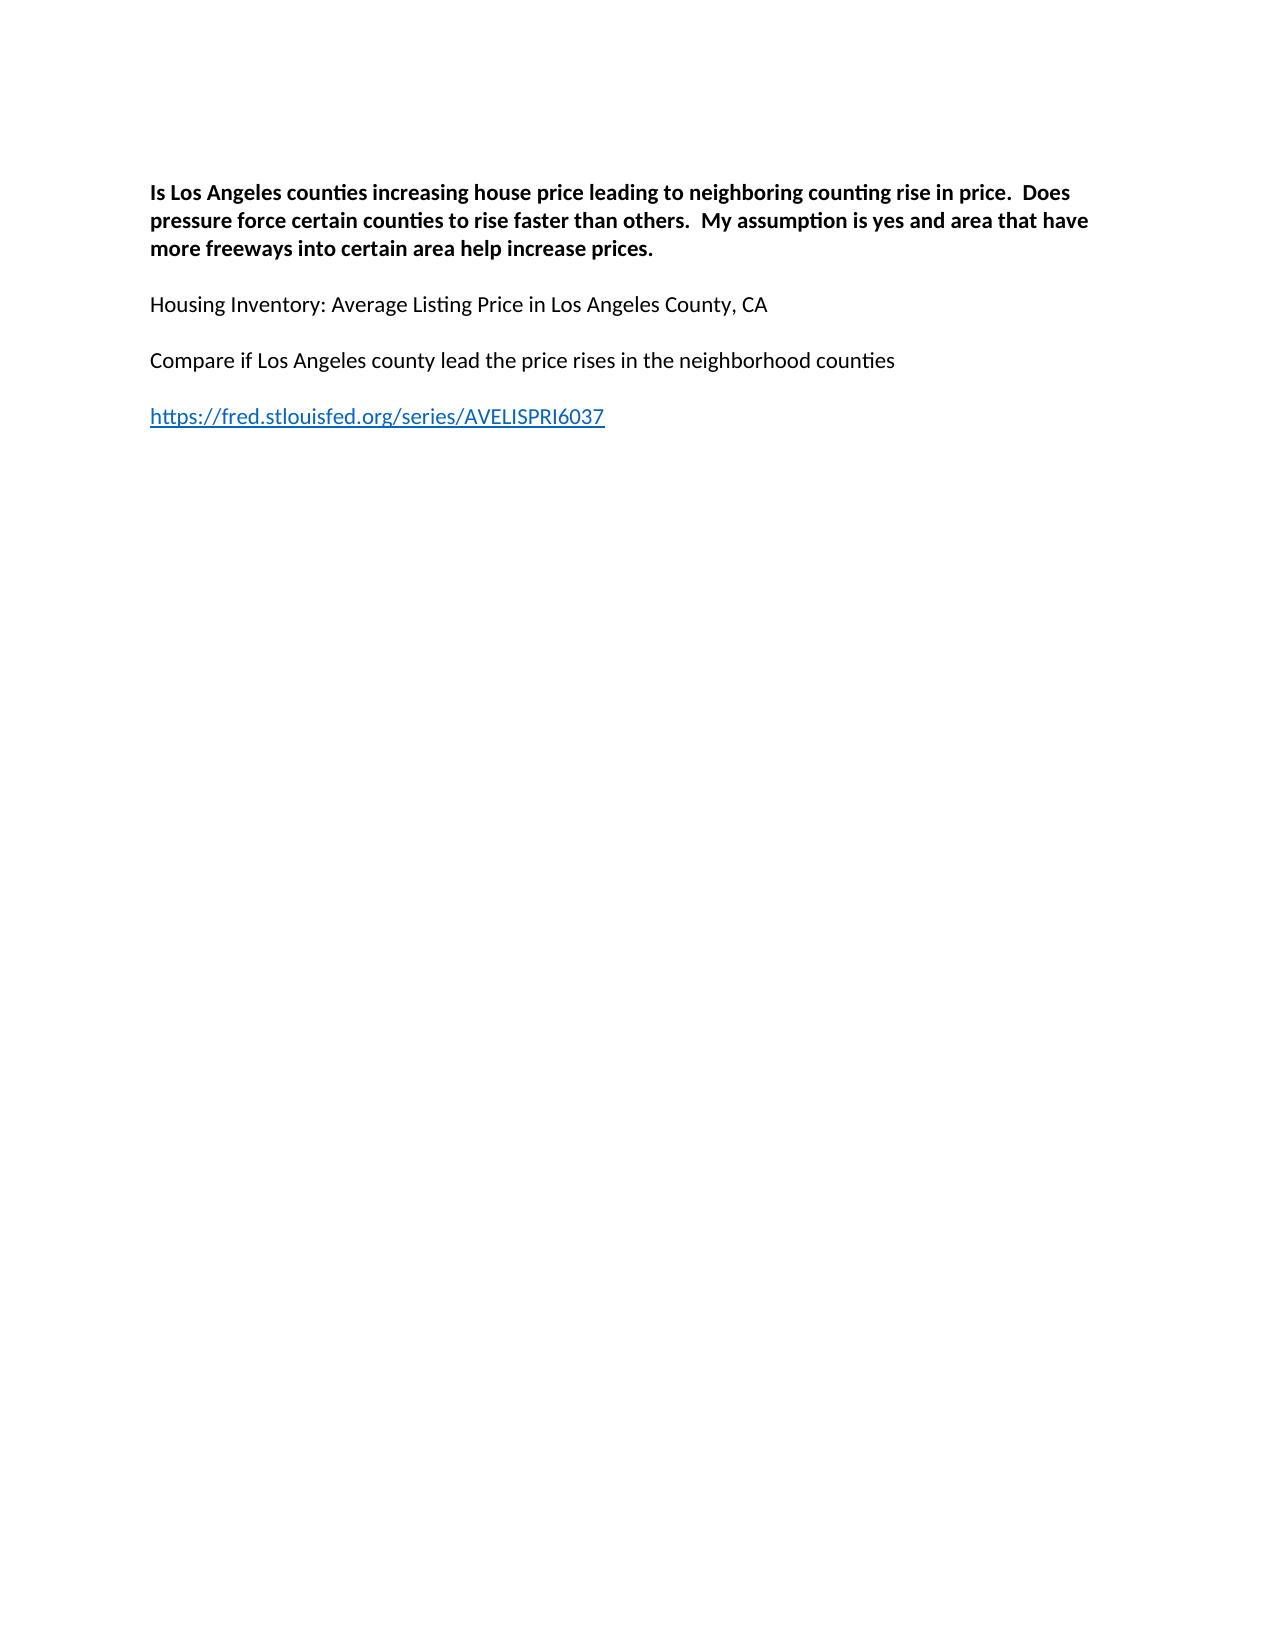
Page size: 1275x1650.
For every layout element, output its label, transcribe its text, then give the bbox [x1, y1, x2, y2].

text Compare if Los Angeles county lead the price rises in the neighborhood counties [150, 346, 1125, 374]
text Housing Inventory: Average Listing Price in Los Angeles County, CA [150, 290, 1125, 318]
text Is Los Angeles counties increasing house price leading to neighboring counting rise in price. Does pressure force certain counties to rise faster than others. My assumption is yes and area that have more freeways into certain area help increase prices. [150, 178, 1125, 262]
text https://fred.stlouisfed.org/series/AVELISPRI6037 [150, 402, 1125, 430]
